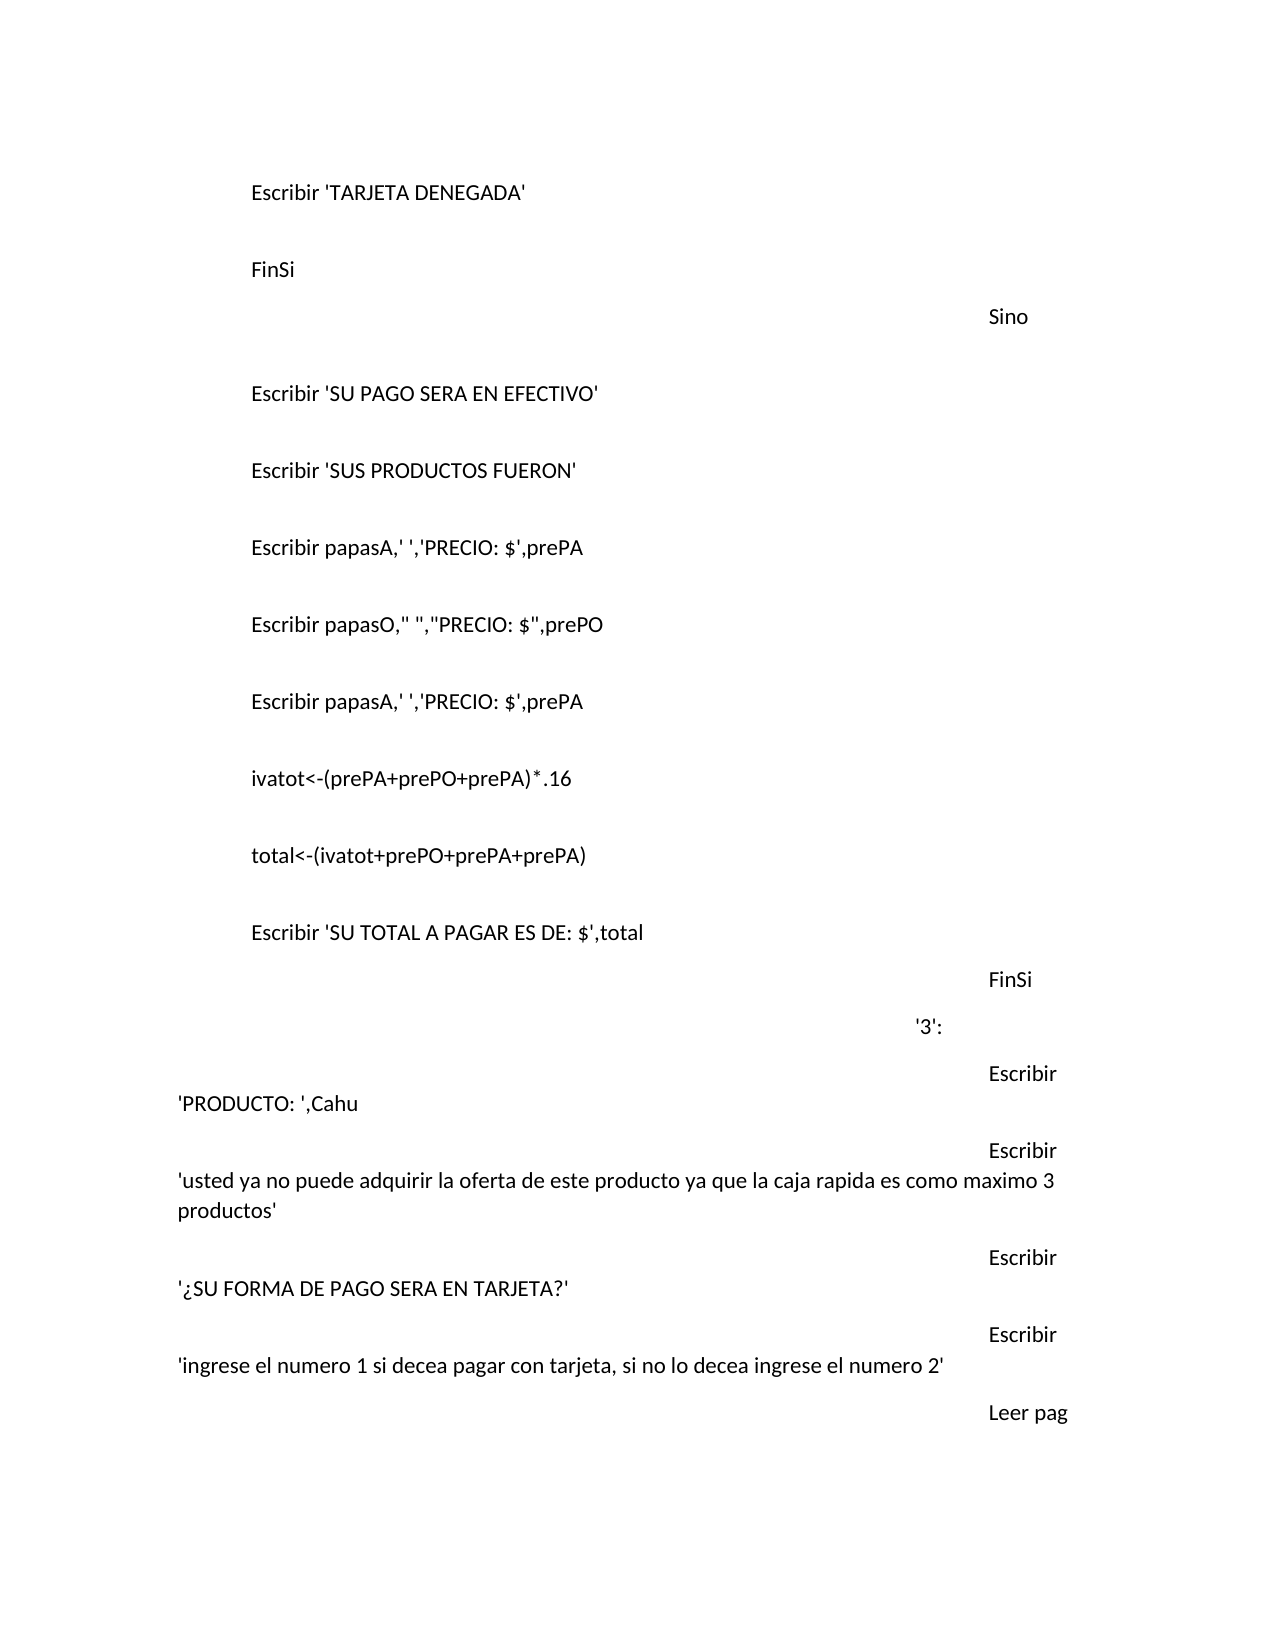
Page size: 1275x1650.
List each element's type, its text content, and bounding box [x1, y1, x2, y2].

text total<-(ivatot+prePO+prePA+prePA) [177, 811, 1098, 869]
text FinSi [177, 965, 1098, 993]
text Escribir 'ingrese el numero 1 si decea pagar con tarjeta, si no lo decea ingrese el numero 2' [177, 1321, 1098, 1379]
text Leer pag [177, 1398, 1098, 1426]
text Sino [177, 302, 1098, 330]
text FinSi [177, 225, 1098, 283]
text Escribir '¿SU FORMA DE PAGO SERA EN TARJETA?' [177, 1243, 1098, 1302]
text ivatot<-(prePA+prePO+prePA)*.16 [177, 734, 1098, 792]
text Escribir 'SUS PRODUCTOS FUERON' [177, 426, 1098, 484]
text Escribir papasO," ","PRECIO: $",prePO [177, 580, 1098, 638]
text Escribir 'SU TOTAL A PAGAR ES DE: $',total [177, 888, 1098, 946]
text Escribir 'TARJETA DENEGADA' [177, 148, 1098, 206]
text Escribir papasA,' ','PRECIO: $',prePA [177, 657, 1098, 715]
text Escribir 'usted ya no puede adquirir la oferta de este producto ya que la caja rapida es como maximo 3 productos' [177, 1136, 1098, 1224]
text Escribir 'SU PAGO SERA EN EFECTIVO' [177, 349, 1098, 407]
text Escribir papasA,' ','PRECIO: $',prePA [177, 503, 1098, 561]
text '3': [177, 1012, 1098, 1040]
text Escribir 'PRODUCTO: ',Cahu [177, 1059, 1098, 1117]
